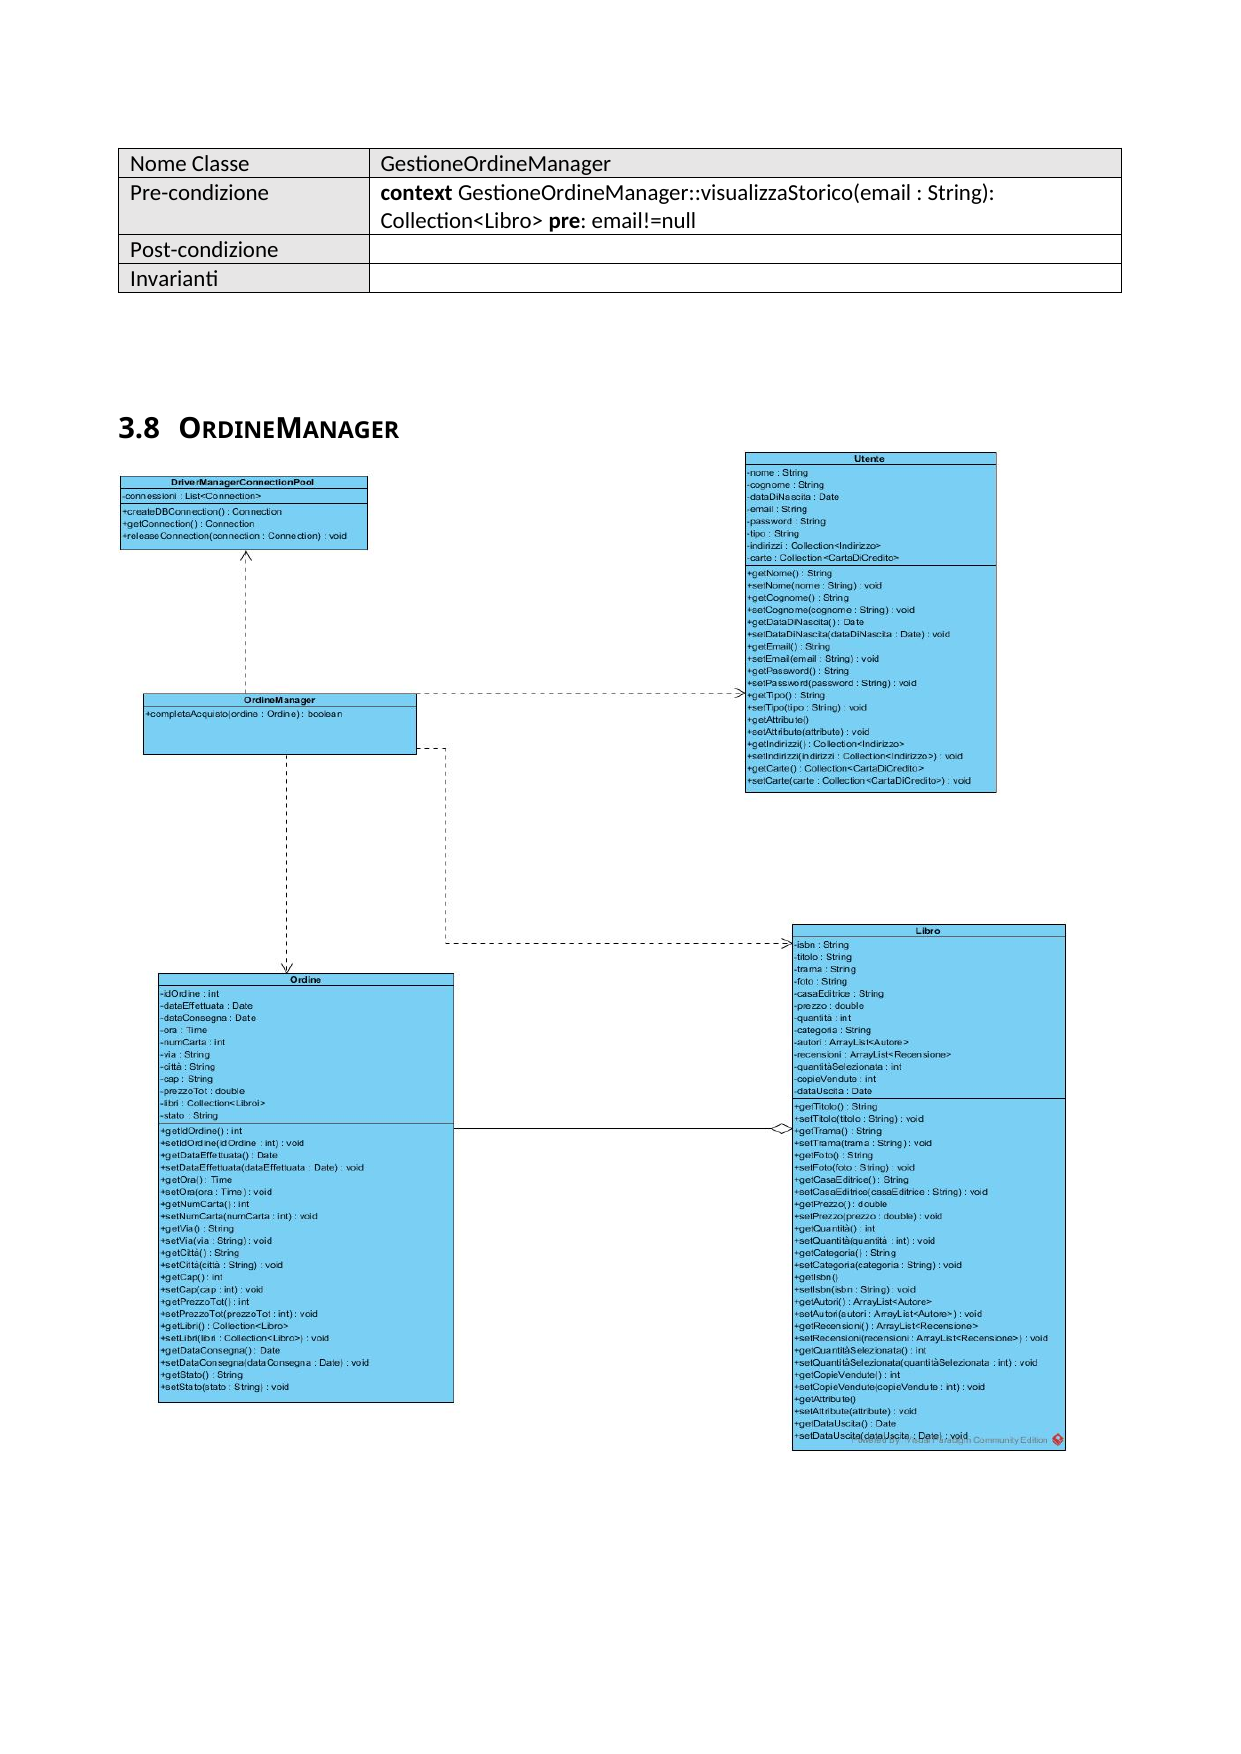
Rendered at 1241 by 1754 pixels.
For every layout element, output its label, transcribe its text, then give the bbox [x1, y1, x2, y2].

table_header Nome Classe [119, 149, 369, 177]
subtitle OrdineManager [118, 407, 1122, 447]
table_cell Post-condizione [119, 235, 369, 263]
table_header GestioneOrdineManager [370, 149, 1121, 177]
table_cell Pre-condizione [119, 178, 369, 234]
table_cell [370, 264, 1121, 292]
picture [118, 450, 1068, 1453]
table_cell context GestioneOrdineManager::visualizzaStorico(email : String): Collection<Libro> pre: email!=null [370, 178, 1121, 234]
table_cell [370, 235, 1121, 263]
table_cell Invarianti [119, 264, 369, 292]
